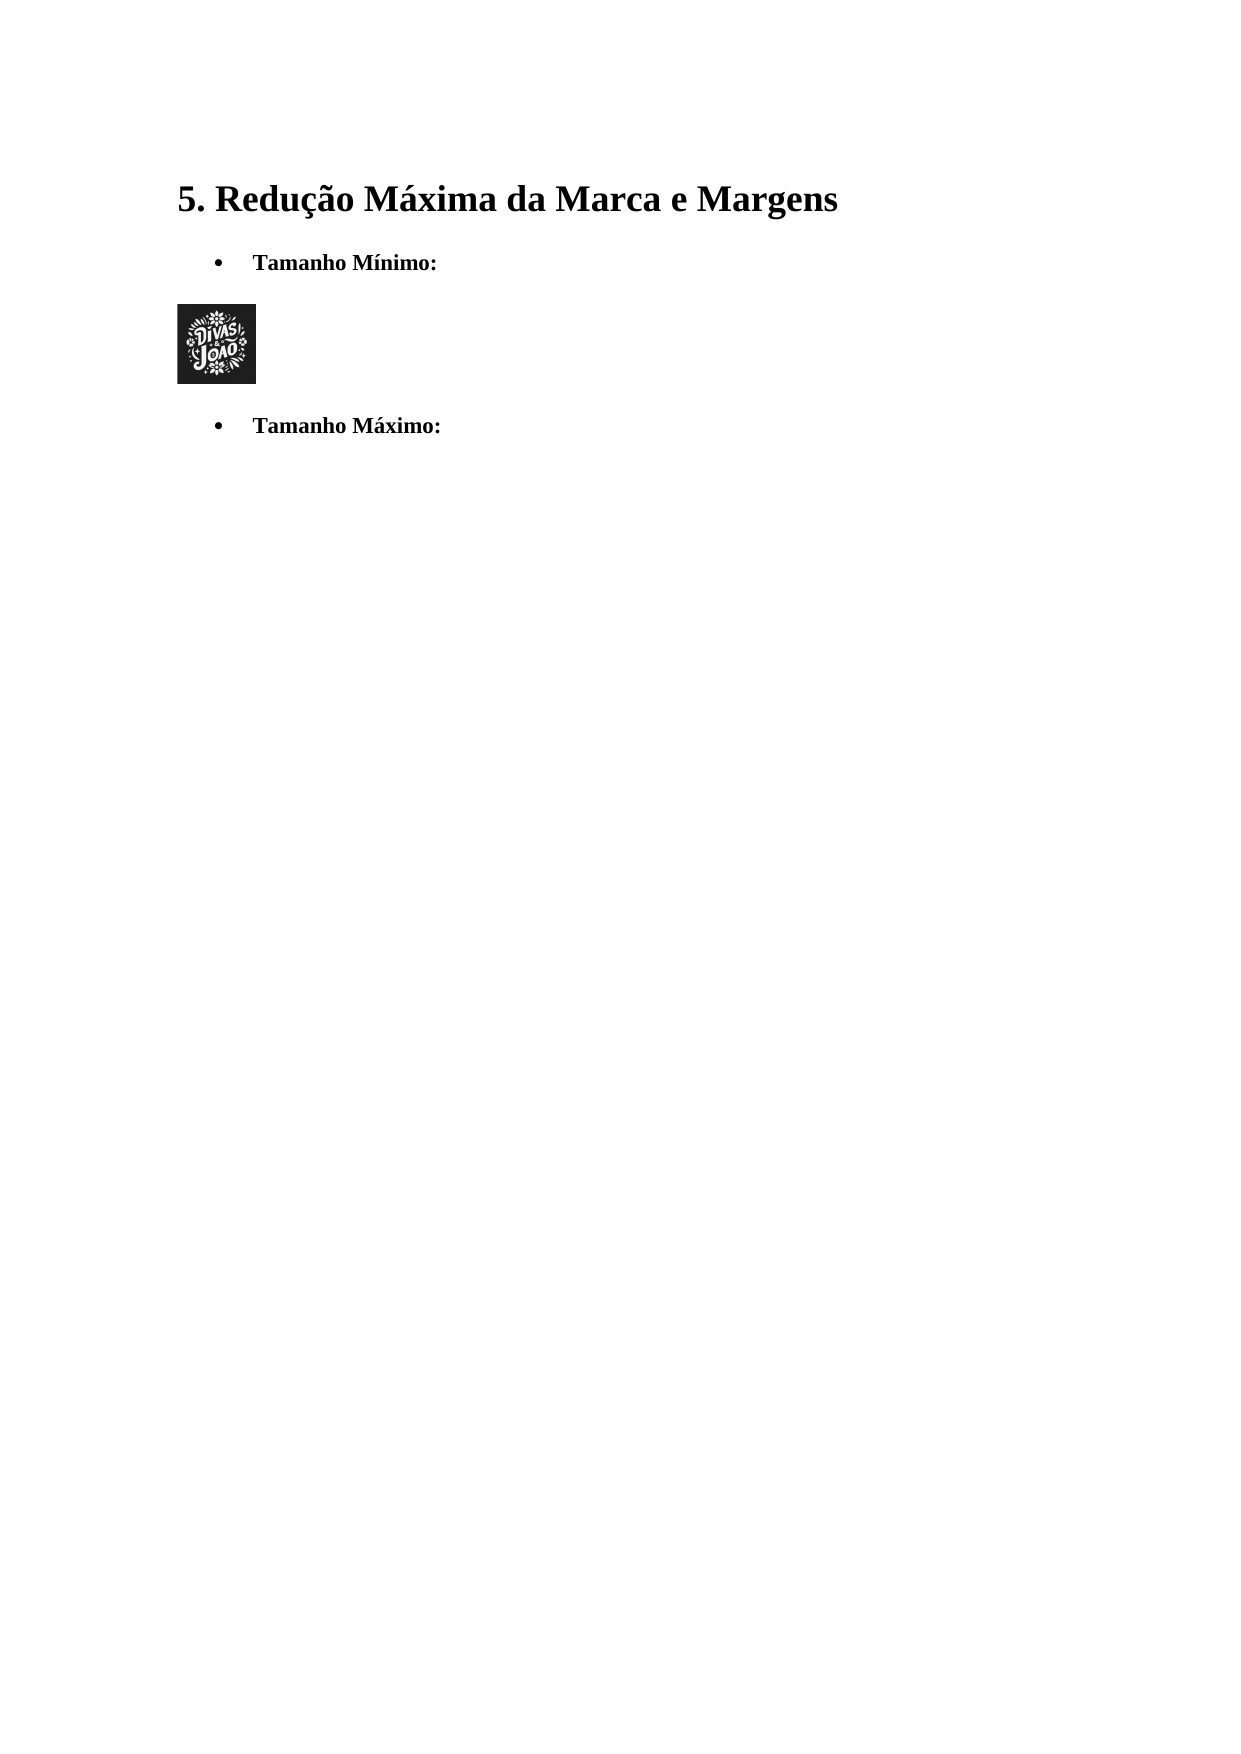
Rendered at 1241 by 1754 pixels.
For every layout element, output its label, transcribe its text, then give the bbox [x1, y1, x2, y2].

list Tamanho Mínimo: [215, 249, 1063, 275]
picture [177, 304, 256, 384]
list Tamanho Máximo: [215, 412, 1063, 439]
subtitle 5. Redução Máxima da Marca e Margens [177, 177, 1063, 220]
